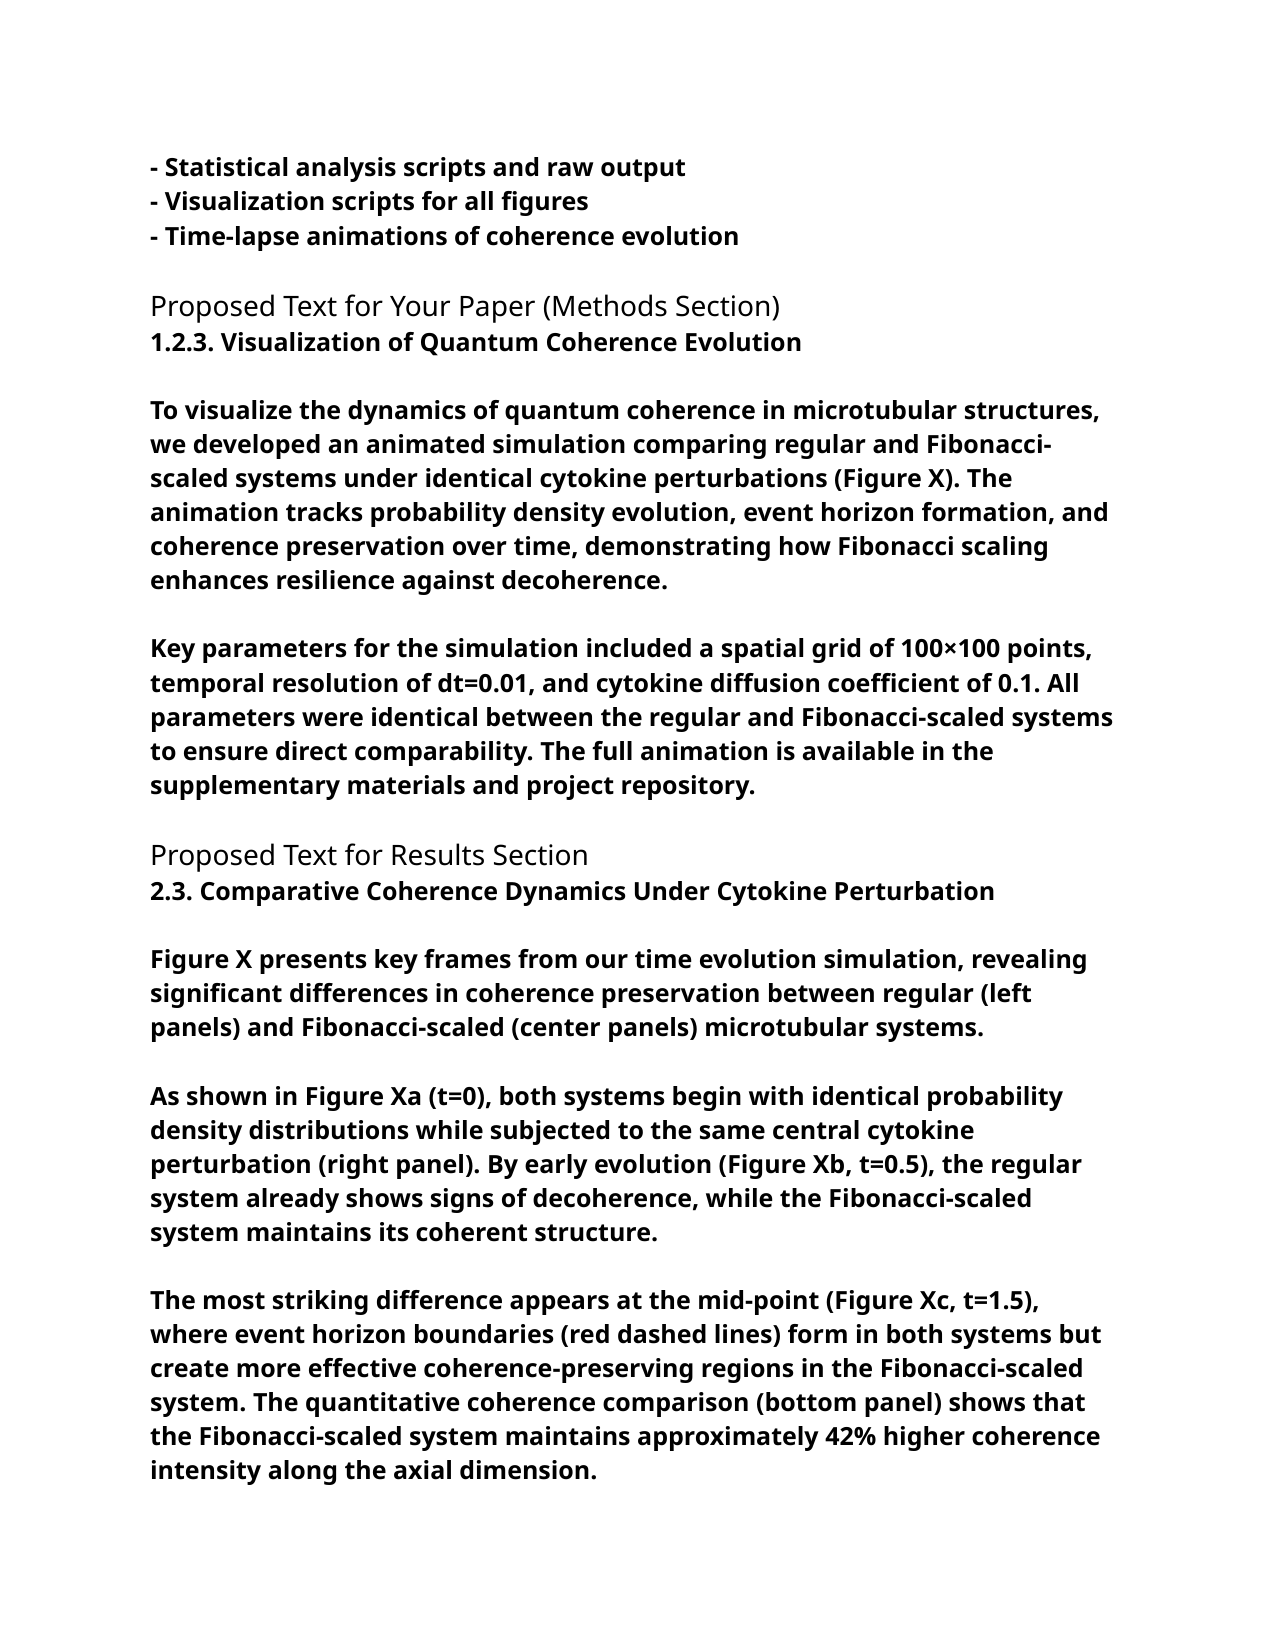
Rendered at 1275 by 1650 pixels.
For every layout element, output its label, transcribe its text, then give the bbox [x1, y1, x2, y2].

text The most striking difference appears at the mid-point (Figure Xc, t=1.5), where event horizon boundaries (red dashed lines) form in both systems but create more effective coherence-preserving regions in the Fibonacci-scaled system. The quantitative coherence comparison (bottom panel) shows that the Fibonacci-scaled system maintains approximately 42% higher coherence intensity along the axial dimension. [150, 1283, 1125, 1487]
text 1.2.3. Visualization of Quantum Coherence Evolution [150, 324, 1125, 359]
text As shown in Figure Xa (t=0), both systems begin with identical probability density distributions while subjected to the same central cytokine perturbation (right panel). By early evolution (Figure Xb, t=0.5), the regular system already shows signs of decoherence, while the Fibonacci-scaled system maintains its coherent structure. [150, 1078, 1125, 1248]
text Key parameters for the simulation included a spatial grid of 100×100 points, temporal resolution of dt=0.01, and cytokine diffusion coefficient of 0.1. All parameters were identical between the regular and Fibonacci-scaled systems to ensure direct comparability. The full animation is available in the supplementary materials and project repository. [150, 631, 1125, 801]
text 2.3. Comparative Coherence Dynamics Under Cytokine Perturbation [150, 874, 1125, 908]
text To visualize the dynamics of quantum coherence in microtubular structures, we developed an animated simulation comparing regular and Fibonacci-scaled systems under identical cytokine perturbations (Figure X). The animation tracks probability density evolution, event horizon formation, and coherence preservation over time, demonstrating how Fibonacci scaling enhances resilience against decoherence. [150, 393, 1125, 597]
text Figure X presents key frames from our time evolution simulation, revealing significant differences in coherence preservation between regular (left panels) and Fibonacci-scaled (center panels) microtubular systems. [150, 942, 1125, 1044]
text Proposed Text for Your Paper (Methods Section) [150, 286, 1125, 324]
text - Time-lapse animations of coherence evolution [150, 218, 1125, 252]
text Proposed Text for Results Section [150, 836, 1125, 874]
text - Visualization scripts for all figures [150, 184, 1125, 218]
text - Statistical analysis scripts and raw output [150, 150, 1125, 184]
